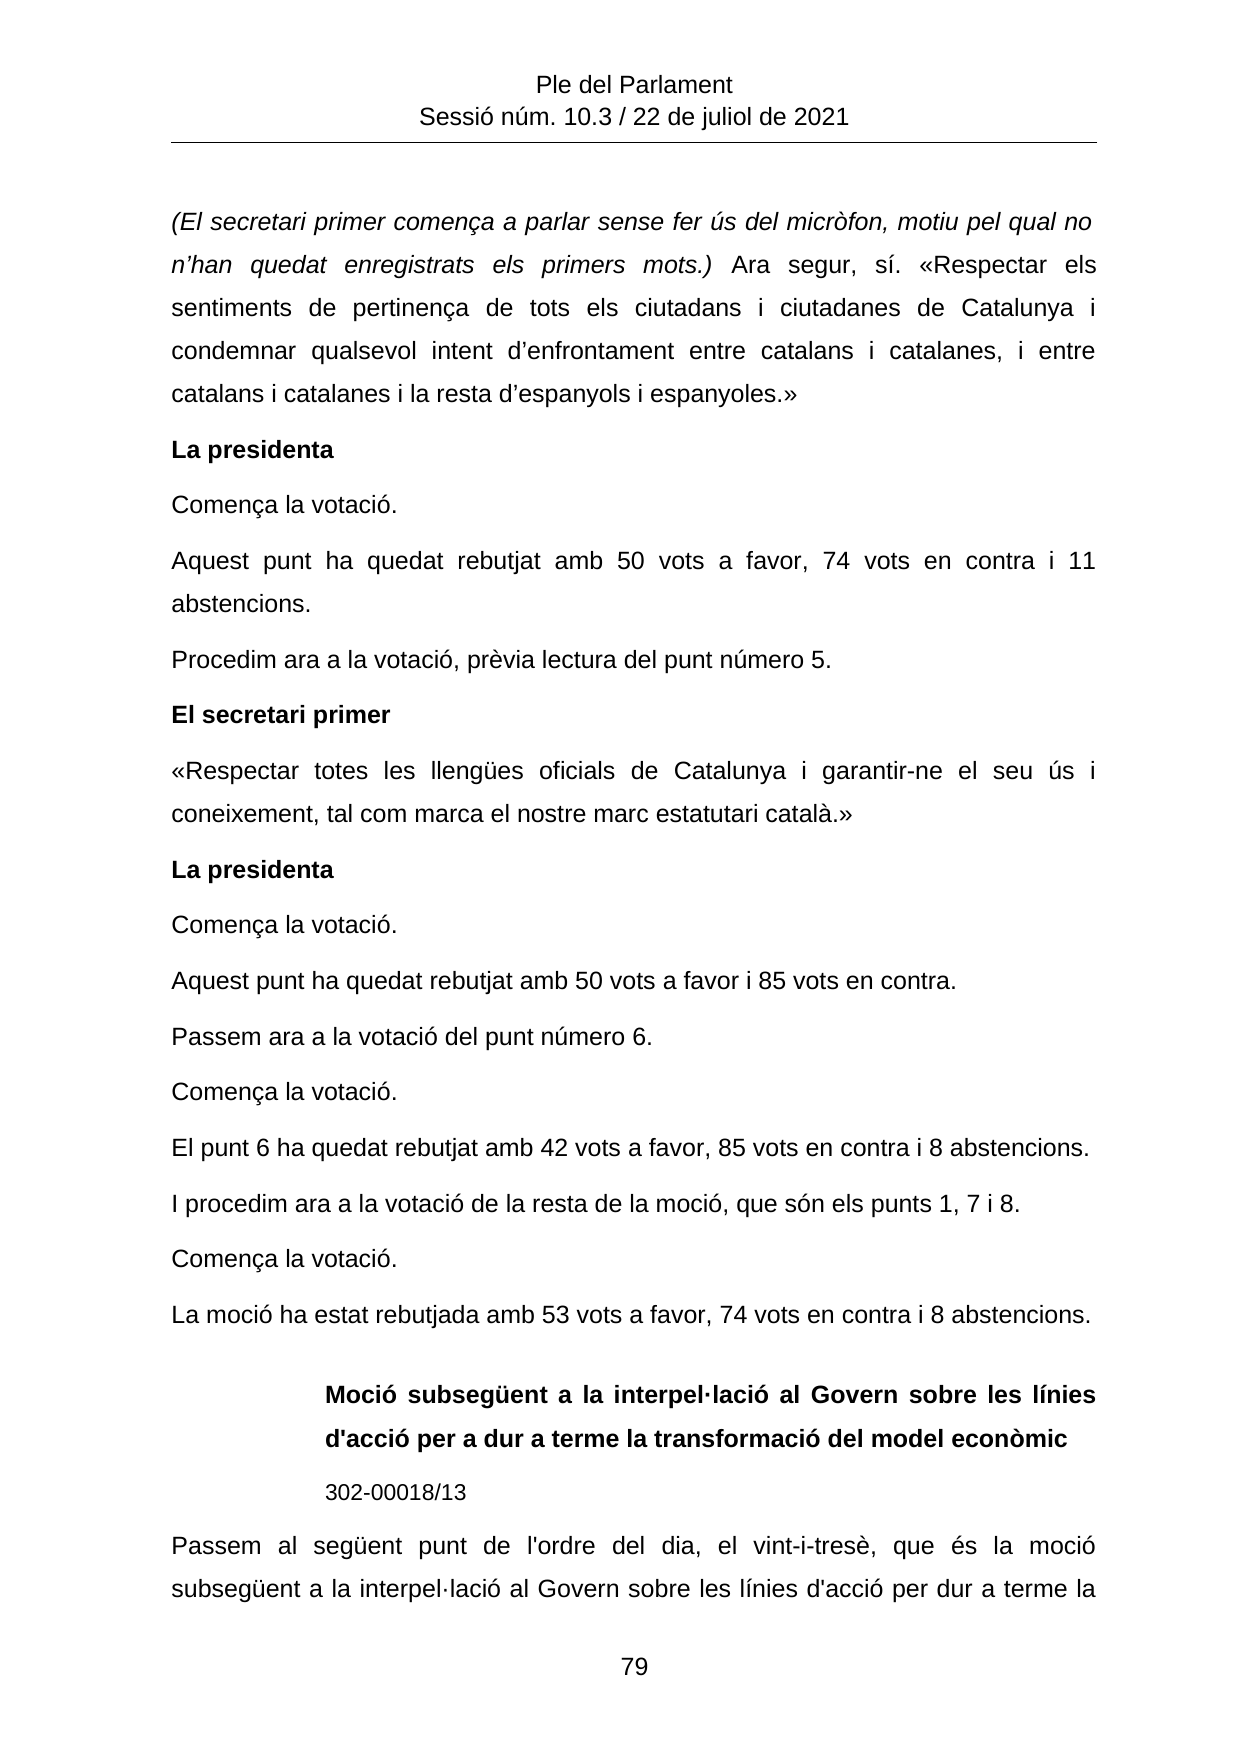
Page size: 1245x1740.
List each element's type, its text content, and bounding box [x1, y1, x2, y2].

text Comença la votació. [171, 1077, 1097, 1106]
text (El secretari primer comença a parlar sense fer ús del micròfon, motiu pel qual no n’han quedat enregistrats els primers mots.) Ara segur, sí. «Respectar els sentiments de pertinença de tots els ciutadans i ciutadanes de Catalunya i condemnar qualsevol intent d’enfrontament entre catalans i catalanes, i entre catalans i catalanes i la resta d’espanyols i espanyoles.» [171, 207, 1097, 408]
text I procedim ara a la votació de la resta de la moció, que són els punts 1, 7 i 8. [171, 1189, 1097, 1217]
text Comença la votació. [171, 1244, 1097, 1273]
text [171, 1531, 1097, 1603]
text «Respectar totes les llengües oficials de Catalunya i garantir-ne el seu ús i coneixement, tal com marca el nostre marc estatutari català.» [171, 756, 1097, 828]
text Passem ara a la votació del punt número 6. [171, 1022, 1097, 1051]
text La presidenta [171, 855, 1097, 884]
text Comença la votació. [171, 911, 1097, 939]
text La presidenta [171, 435, 1097, 464]
text Comença la votació. [171, 491, 1097, 519]
text Aquest punt ha quedat rebutjat amb 50 vots a favor, 74 vots en contra i 11 abstencions. [171, 546, 1097, 618]
text El punt 6 ha quedat rebutjat amb 42 vots a favor, 85 vots en contra i 8 abstencions. [171, 1133, 1097, 1162]
text 302-00018/13 [325, 1479, 1097, 1506]
text La moció ha estat rebutjada amb 53 vots a favor, 74 vots en contra i 8 abstencions. [171, 1300, 1097, 1329]
text Procedim ara a la votació, prèvia lectura del punt número 5. [171, 645, 1097, 674]
text El secretari primer [171, 701, 1097, 729]
text Moció subsegüent a la interpel·lació al Govern sobre les línies d'acció per a dur a terme la transformació del model econòmic [325, 1381, 1097, 1452]
text Aquest punt ha quedat rebutjat amb 50 vots a favor i 85 vots en contra. [171, 966, 1097, 995]
